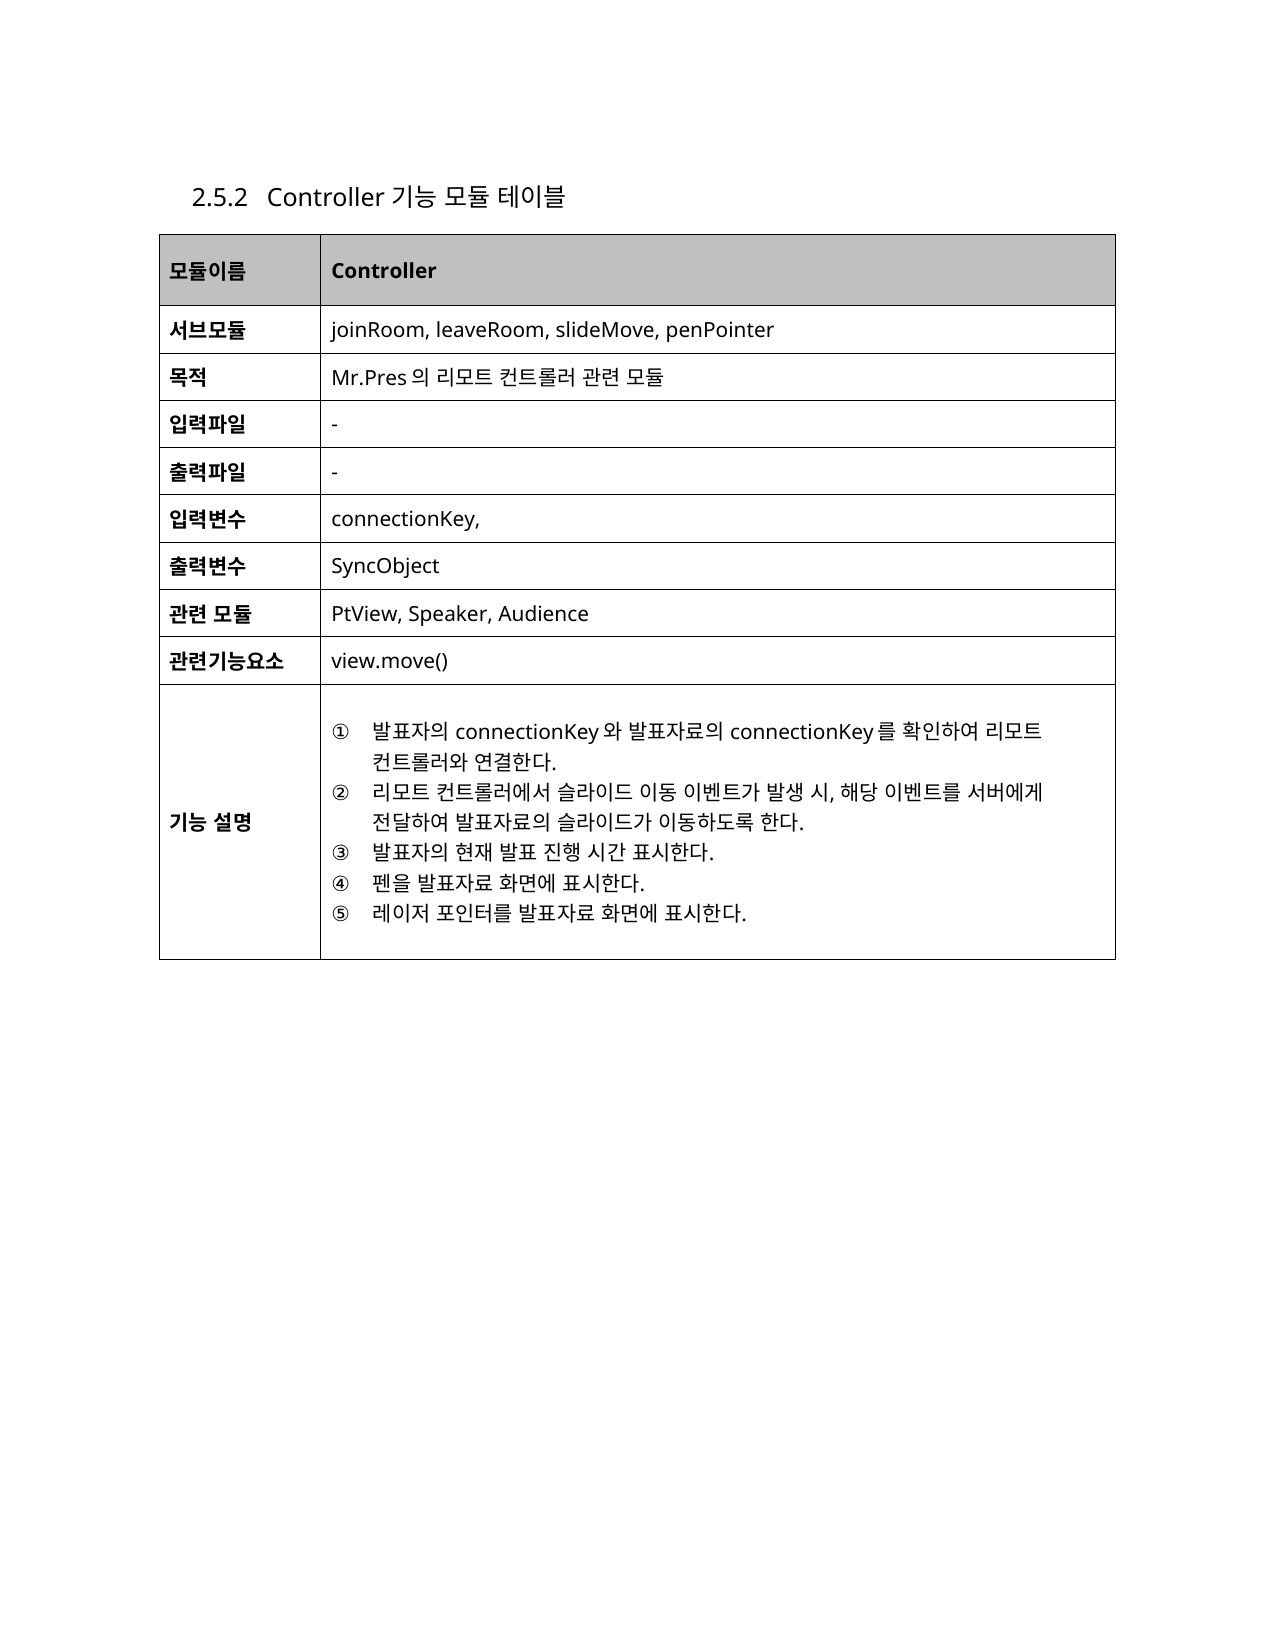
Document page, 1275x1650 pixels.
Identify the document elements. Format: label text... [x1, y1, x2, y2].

table_cell 발표자의 connectionKey와 발표자료의 connectionKey를 확인하여 리모트 컨트롤러와 연결한다. 리모트 컨트롤러에서 슬라이드 이동 이벤트가 발생 시, 해당 이벤트를 서버에게 전달하여 발표자료의 슬라이드가 이동하도록 한다. 발표자의 현재 발표 진행 시간 표시한다. 펜을 발표자료 화면에 표시한다. 레이저 포인터를 발표자료 화면에 표시한다. [321, 685, 1115, 958]
table_cell view.move() [321, 637, 1115, 683]
table_cell 입력변수 [160, 495, 320, 542]
table_cell 입력파일 [160, 401, 320, 447]
subtitle Controller 기능 모듈 테이블 [192, 177, 1125, 213]
table_cell 서브모듈 [160, 306, 320, 352]
table_cell 출력파일 [160, 448, 320, 494]
table_cell - [321, 448, 1115, 494]
table_cell joinRoom, leaveRoom, slideMove, penPointer [321, 306, 1115, 352]
table_cell SyncObject [321, 543, 1115, 589]
table_header Controller [321, 235, 1115, 305]
table_cell - [321, 401, 1115, 447]
table_cell 목적 [160, 354, 320, 400]
table_cell connectionKey, [321, 495, 1115, 542]
table_cell 출력변수 [160, 543, 320, 589]
table_cell 관련 모듈 [160, 590, 320, 636]
table_cell 관련기능요소 [160, 637, 320, 683]
table_header 모듈이름 [160, 235, 320, 305]
table_cell 기능 설명 [160, 685, 320, 958]
table_cell Mr.Pres의 리모트 컨트롤러 관련 모듈 [321, 354, 1115, 400]
table_cell PtView, Speaker, Audience [321, 590, 1115, 636]
